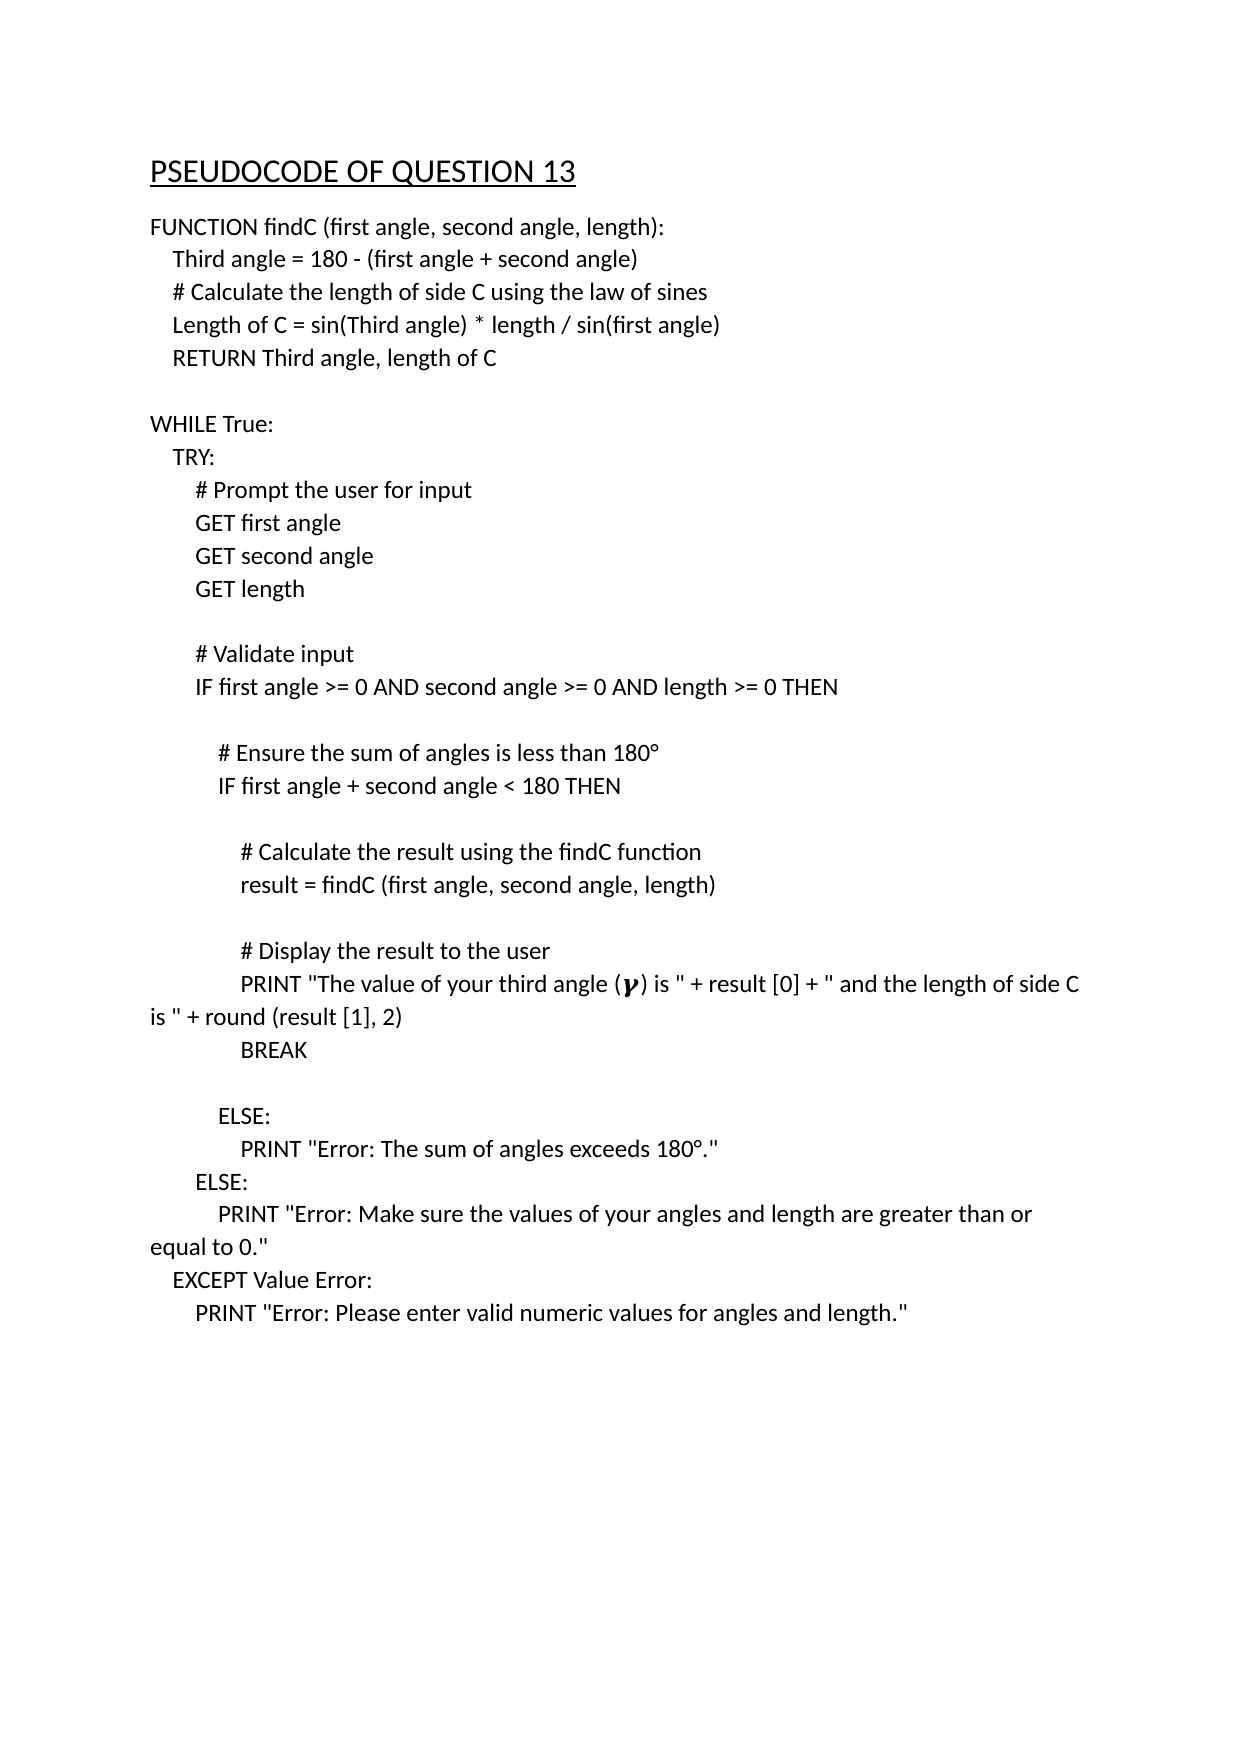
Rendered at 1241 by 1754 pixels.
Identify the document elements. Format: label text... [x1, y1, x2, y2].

text EXCEPT Value Error: [150, 1264, 1090, 1295]
text IF first angle >= 0 AND second angle >= 0 AND length >= 0 THEN [150, 671, 1090, 702]
text GET second angle [150, 540, 1090, 570]
text Length of C = sin(Third angle) * length / sin(first angle) [150, 309, 1090, 340]
text result = findC (first angle, second angle, length) [150, 869, 1090, 899]
text PRINT "Error: The sum of angles exceeds 180°." [150, 1133, 1090, 1163]
text ELSE: [150, 1166, 1090, 1196]
text TRY: [150, 441, 1090, 472]
text WHILE True: [150, 408, 1090, 439]
text IF first angle + second angle < 180 THEN [150, 770, 1090, 801]
text ELSE: [150, 1100, 1090, 1130]
text # Calculate the result using the findC function [150, 836, 1090, 867]
text RETURN Third angle, length of C [150, 342, 1090, 373]
text PRINT "The value of your third angle (𝜸) is " + result [0] + " and the length of side C is " + round (result [1], 2) [150, 968, 1090, 1032]
text BREAK [150, 1034, 1090, 1064]
text FUNCTION findC (first angle, second angle, length): [150, 211, 1090, 241]
text # Prompt the user for input [150, 474, 1090, 504]
text # Calculate the length of side C using the law of sines [150, 276, 1090, 307]
text GET length [150, 573, 1090, 603]
text PRINT "Error: Please enter valid numeric values for angles and length." [150, 1297, 1090, 1328]
text GET first angle [150, 507, 1090, 537]
text Third angle = 180 - (first angle + second angle) [150, 243, 1090, 274]
text # Validate input [150, 638, 1090, 669]
text PSEUDOCODE OF QUESTION 13 [150, 150, 1090, 191]
text PRINT "Error: Make sure the values of your angles and length are greater than or equal to 0." [150, 1199, 1090, 1262]
text # Ensure the sum of angles is less than 180° [150, 737, 1090, 768]
text # Display the result to the user [150, 935, 1090, 965]
